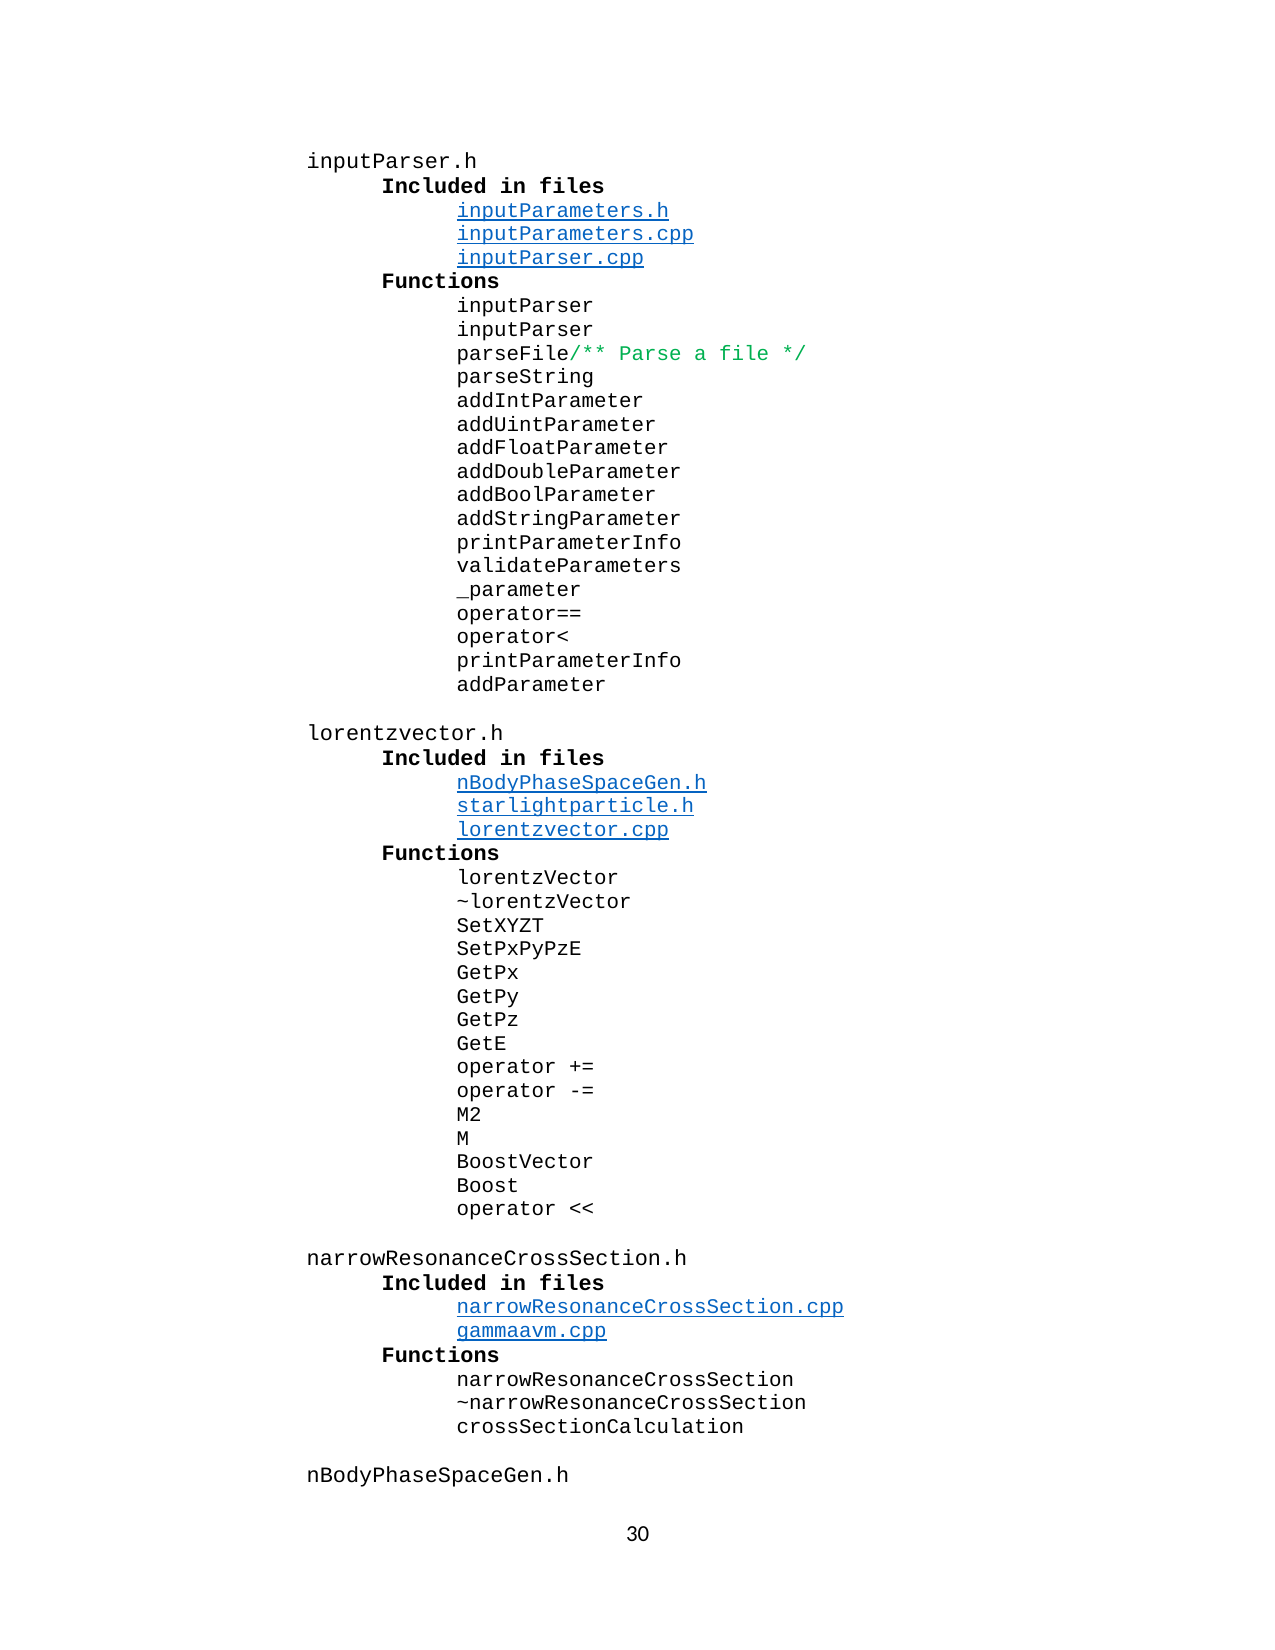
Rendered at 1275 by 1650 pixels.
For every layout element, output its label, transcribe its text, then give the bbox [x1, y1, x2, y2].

text inputParameters.cpp [156, 223, 1118, 247]
text _parameter [381, 579, 1118, 603]
text GetE [156, 1033, 1118, 1057]
text addParameter [156, 674, 1118, 697]
text parseFile/** Parse a file */ [381, 343, 1118, 366]
text SetPxPyPzE [381, 938, 1118, 962]
text gammaavm.cpp [156, 1320, 1118, 1344]
text M [156, 1127, 1118, 1151]
text addStringParameter [381, 508, 1118, 532]
text operator< [156, 626, 1118, 650]
text printParameterInfo [156, 650, 1118, 674]
text inputParser [156, 319, 1118, 343]
text inputParser [156, 295, 1118, 319]
text addFloatParameter [381, 437, 1118, 461]
text validateParameters [381, 555, 1118, 579]
text narrowResonanceCrossSection.h [156, 1247, 1118, 1272]
text lorentzVector [156, 867, 1118, 891]
text lorentzvector.cpp [156, 819, 1118, 843]
text parseString [381, 366, 1118, 390]
text addBoolParameter [381, 484, 1118, 508]
text printParameterInfo [381, 532, 1118, 555]
text GetPz [156, 1009, 1118, 1033]
text Functions [156, 843, 1118, 867]
text GetPy [156, 986, 1118, 1009]
text Functions [156, 1344, 1118, 1368]
text M2 [156, 1104, 1118, 1127]
text ~narrowResonanceCrossSection [381, 1392, 1118, 1416]
text starlightparticle.h [156, 795, 1118, 819]
text operator -= [156, 1080, 1118, 1104]
text Included in files [156, 1272, 1118, 1296]
text inputParameters.h [156, 199, 1118, 223]
text operator << [156, 1198, 1118, 1222]
text BoostVector [156, 1151, 1118, 1175]
text Functions [156, 271, 1118, 295]
text addIntParameter [381, 390, 1118, 413]
text addUintParameter [381, 413, 1118, 437]
text inputParser.h [156, 150, 1118, 175]
text narrowResonanceCrossSection [156, 1368, 1118, 1392]
text Boost [156, 1175, 1118, 1198]
text nBodyPhaseSpaceGen.h [156, 772, 1118, 795]
text Included in files [156, 175, 1118, 199]
text narrowResonanceCrossSection.cpp [156, 1296, 1118, 1320]
text addDoubleParameter [381, 461, 1118, 484]
text SetXYZT [156, 915, 1118, 938]
text operator== [381, 603, 1118, 626]
text Included in files [156, 747, 1118, 772]
text crossSectionCalculation [381, 1416, 1118, 1439]
text ~lorentzVector [156, 891, 1118, 915]
text lorentzvector.h [156, 722, 1118, 747]
text operator += [156, 1057, 1118, 1080]
text inputParser.cpp [156, 247, 1118, 271]
text nBodyPhaseSpaceGen.h [156, 1464, 1118, 1489]
text GetPx [156, 962, 1118, 986]
